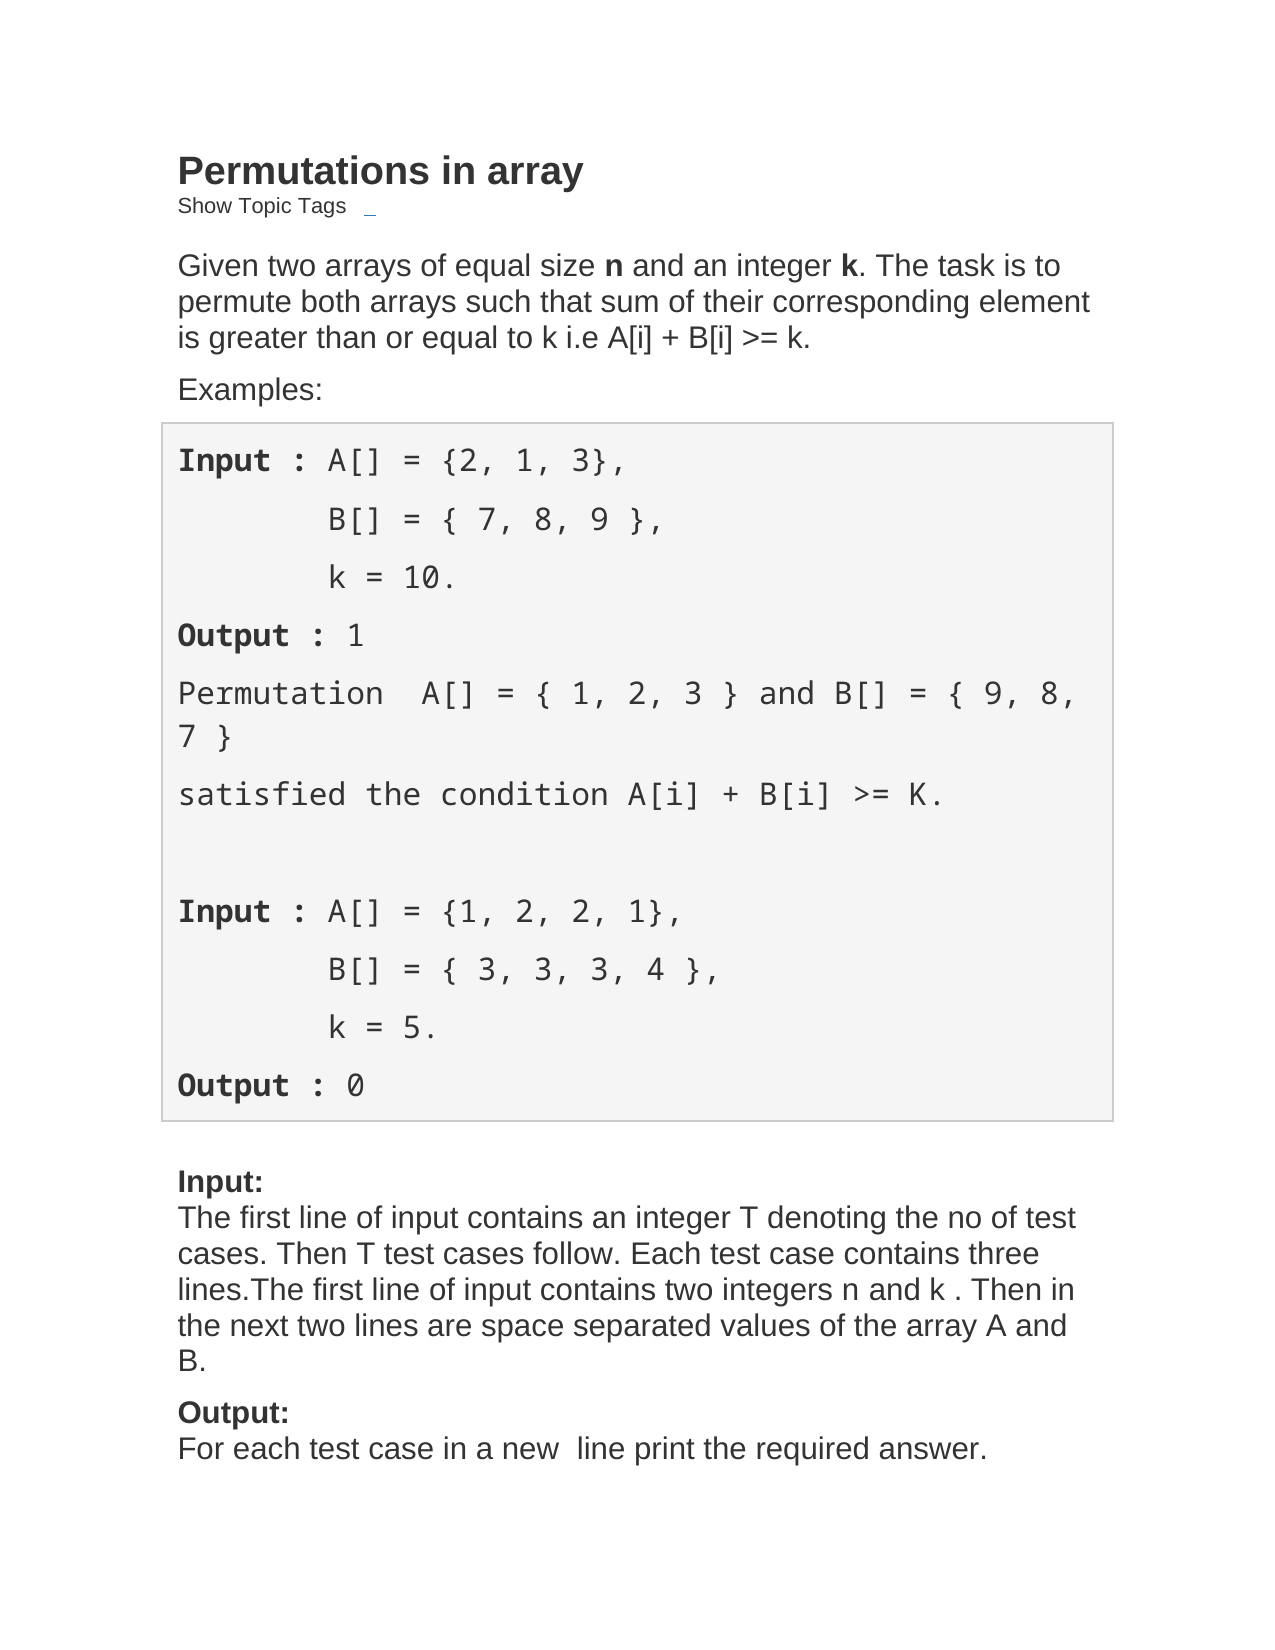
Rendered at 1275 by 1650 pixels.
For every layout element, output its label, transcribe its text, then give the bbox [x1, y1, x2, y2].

text k = 10. [163, 539, 1112, 597]
text Given two arrays of equal size n and an integer k. The task is to permute both arrays such that sum of their corresponding element is greater than or equal to k i.e A[i] + B[i] >= k. [177, 247, 1098, 355]
text satisfied the condition A[i] + B[i] >= K. [163, 756, 1112, 814]
text ​Input: The first line of input contains an integer T denoting the no of test cases. Then T test cases follow. Each test case contains three lines.The first line of input contains two integers n and k . Then in the next two lines are space separated values of the array A and B. [177, 1138, 1098, 1378]
text B[] = { 3, 3, 3, 4 }, [163, 931, 1112, 989]
text Output : 0 [163, 1047, 1112, 1120]
text Examples: [177, 371, 1098, 407]
text Show Topic Tags [177, 193, 1098, 218]
text Output : 1 [163, 597, 1112, 655]
text B[] = { 7, 8, 9 }, [163, 480, 1112, 539]
text Permutation A[] = { 1, 2, 3 } and B[] = { 9, 8, 7 } [163, 655, 1112, 756]
text Input : A[] = {2, 1, 3}, [163, 424, 1112, 480]
text Output: For each test case in a new line print the required answer. [177, 1394, 1098, 1466]
text Permutations in array [177, 148, 1098, 193]
text Input : A[] = {1, 2, 2, 1}, [163, 872, 1112, 931]
text k = 5. [163, 989, 1112, 1047]
